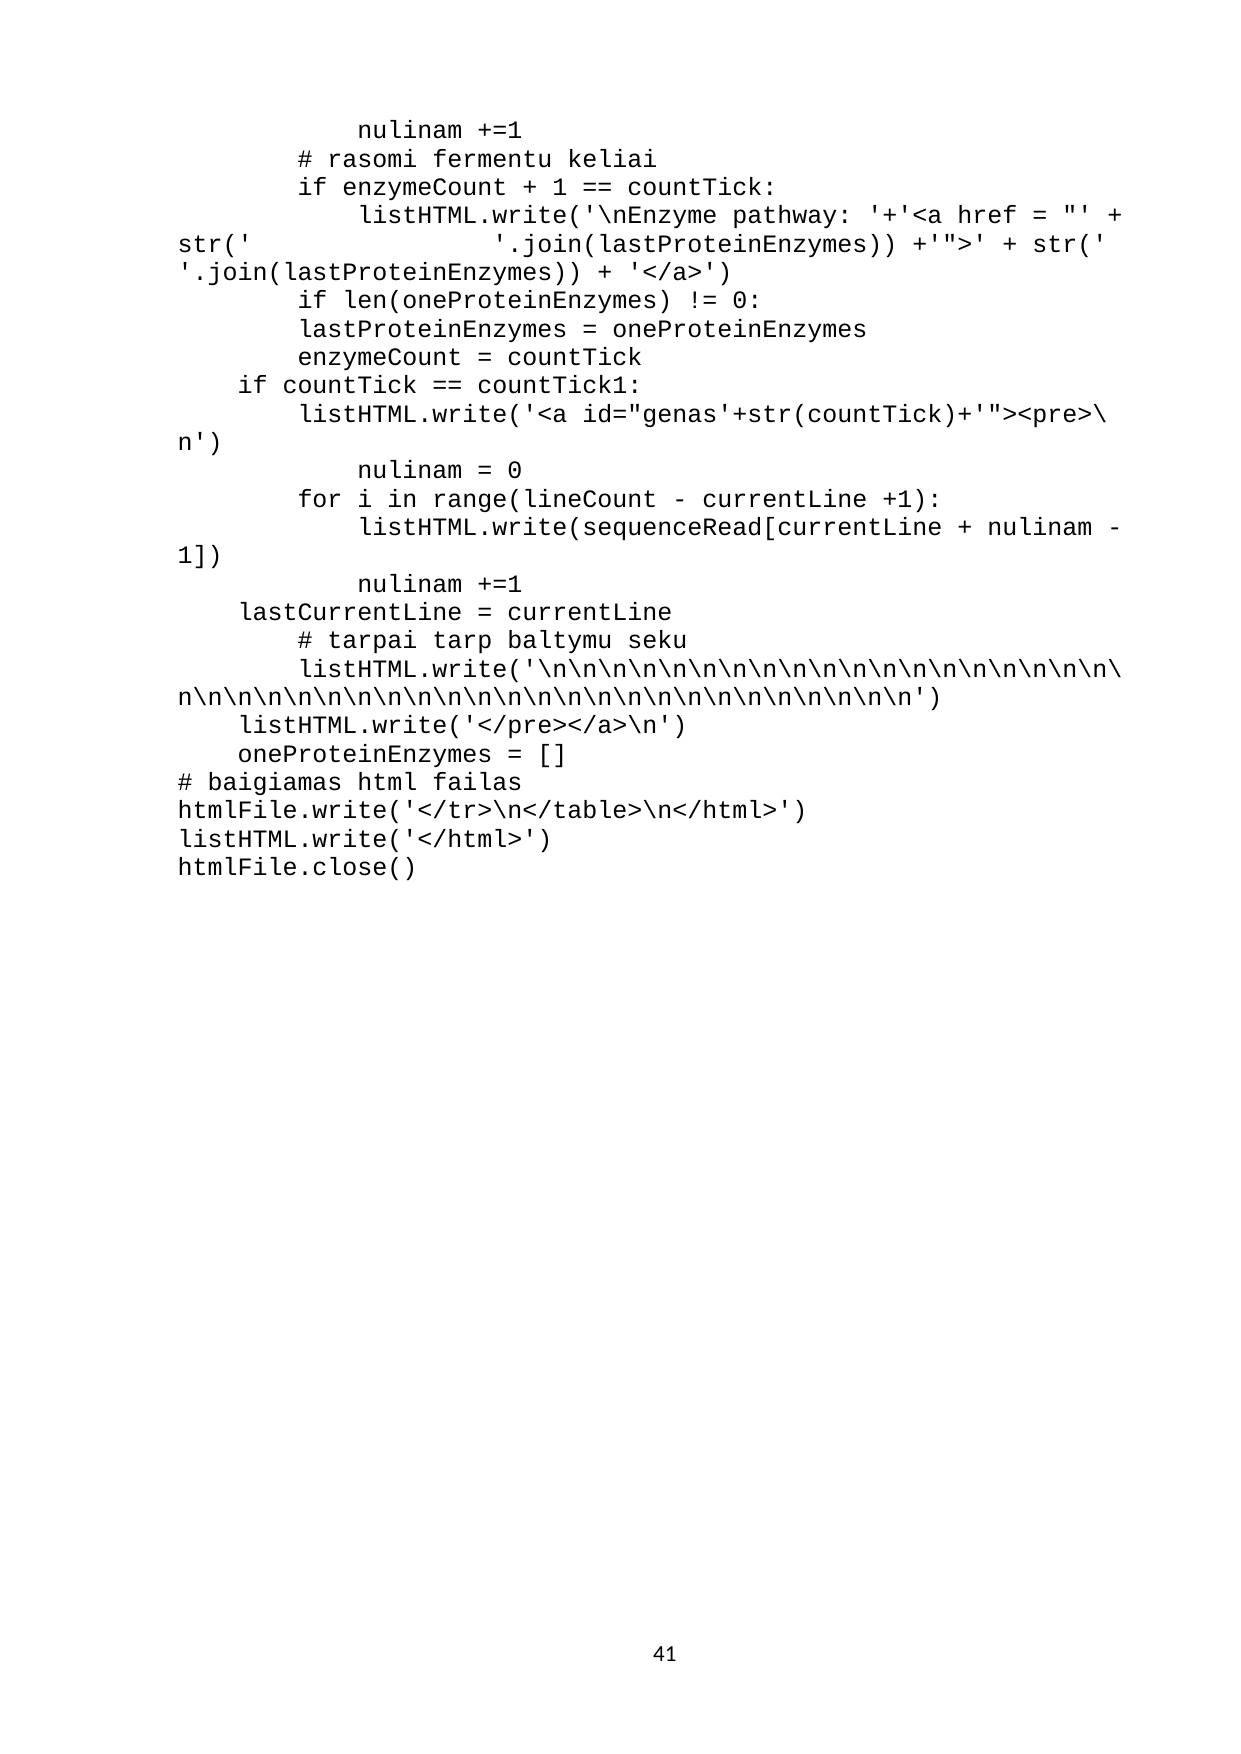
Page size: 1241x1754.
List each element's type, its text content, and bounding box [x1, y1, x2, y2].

text listHTML.write('<a id="genas'+str(countTick)+'"><pre>\n') [177, 401, 1152, 458]
text nulinam = 0 [177, 458, 1152, 486]
text listHTML.write('\n\n\n\n\n\n\n\n\n\n\n\n\n\n\n\n\n\n\n\n\n\n\n\n\n\n\n\n\n\n\n\n\n\n\n\n\n\n\n\n\n\n\n\n') [177, 656, 1152, 713]
text lastCurrentLine = currentLine [177, 600, 1152, 628]
text enzymeCount = countTick [177, 345, 1152, 373]
text oneProteinEnzymes = [] [177, 741, 1152, 770]
text if len(oneProteinEnzymes) != 0: [177, 288, 1152, 316]
text if enzymeCount + 1 == countTick: [177, 175, 1152, 203]
text listHTML.write('\nEnzyme pathway: '+'<a href = "' + str(' '.join(lastProteinEnzymes)) +'">' + str(' '.join(lastProteinEnzymes)) + '</a>') [177, 203, 1152, 288]
text htmlFile.write('</tr>\n</table>\n</html>') [177, 798, 1152, 826]
text htmlFile.close() [177, 855, 1152, 883]
text lastProteinEnzymes = oneProteinEnzymes [177, 316, 1152, 345]
text nulinam +=1 [177, 118, 1152, 146]
text # baigiamas html failas [177, 770, 1152, 798]
text listHTML.write(sequenceRead[currentLine + nulinam -1]) [177, 515, 1152, 571]
text # rasomi fermentu keliai [177, 146, 1152, 175]
text nulinam +=1 [177, 571, 1152, 600]
text listHTML.write('</html>') [177, 826, 1152, 855]
text # tarpai tarp baltymu seku [177, 628, 1152, 656]
text for i in range(lineCount - currentLine +1): [177, 486, 1152, 515]
text if countTick == countTick1: [177, 373, 1152, 401]
text listHTML.write('</pre></a>\n') [177, 713, 1152, 741]
